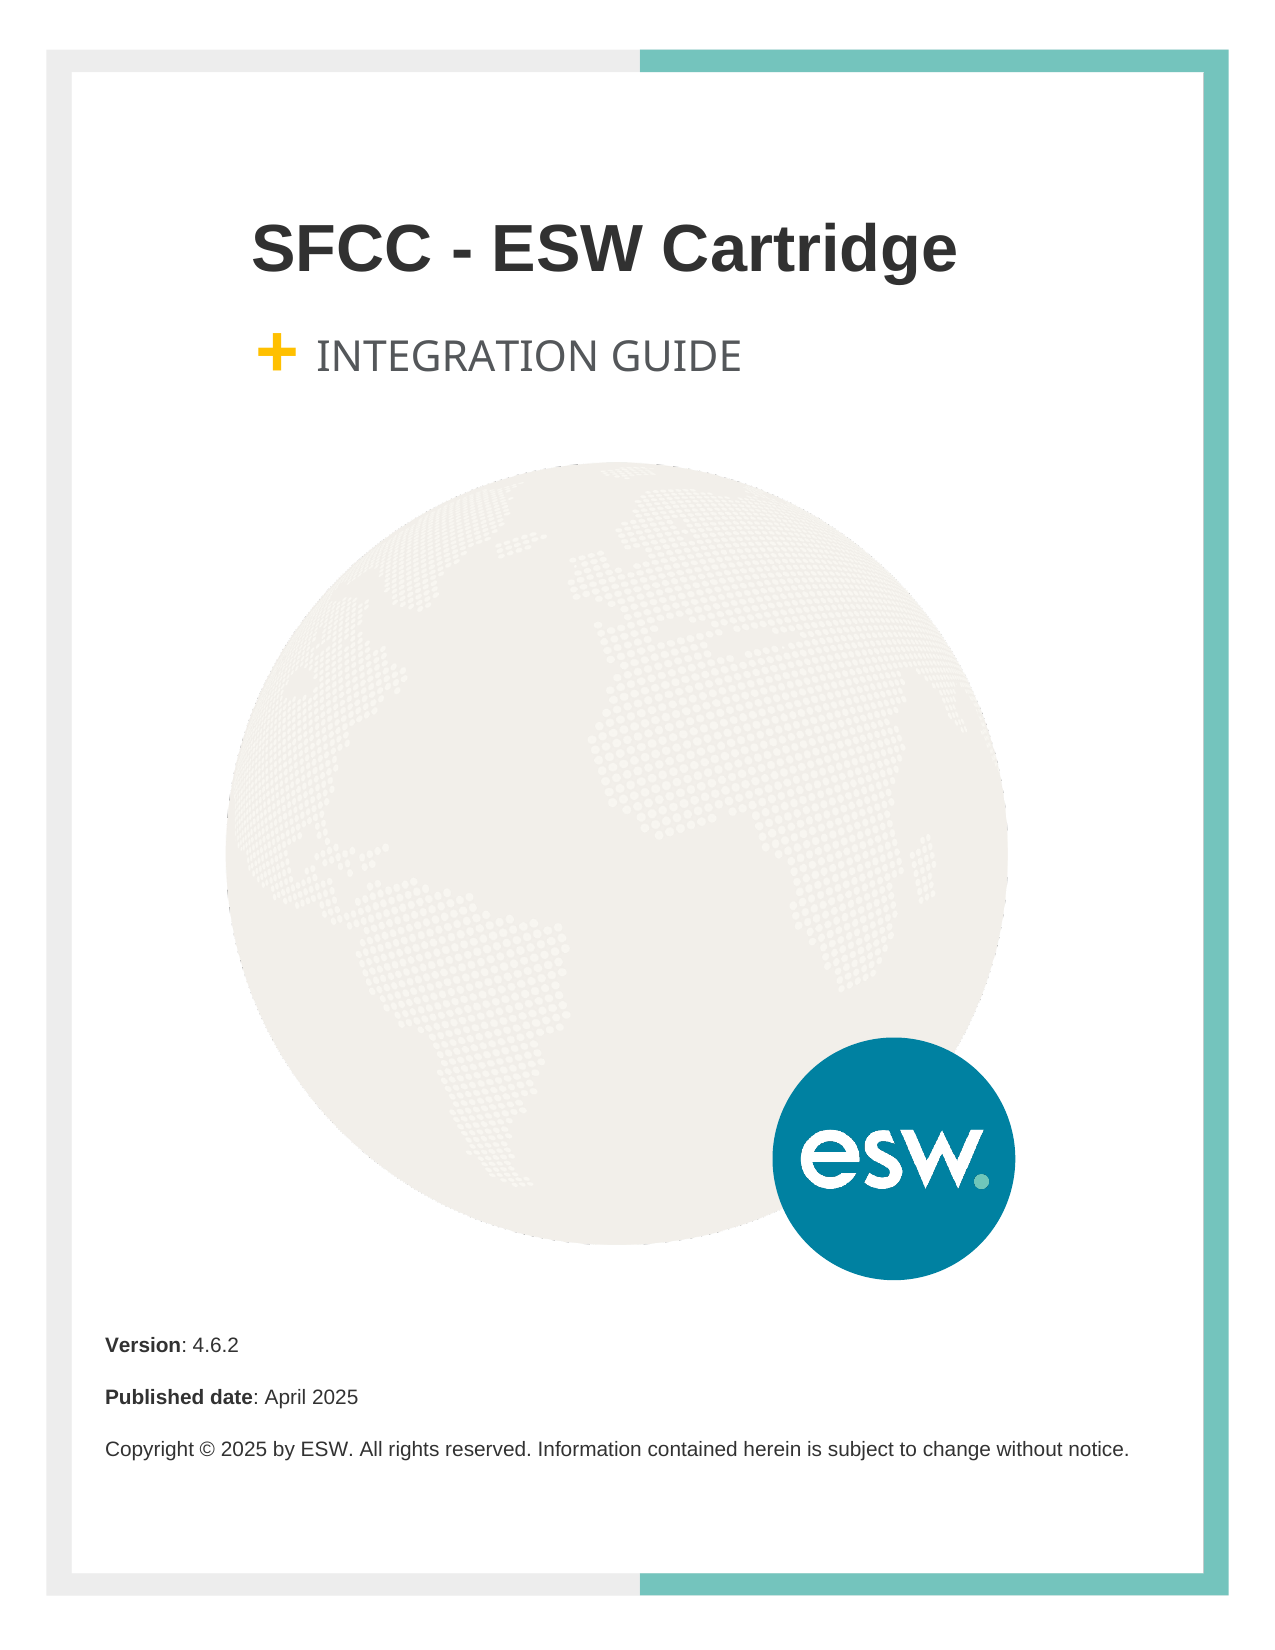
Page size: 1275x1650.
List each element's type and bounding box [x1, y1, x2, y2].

picture [46, 49, 1229, 1596]
